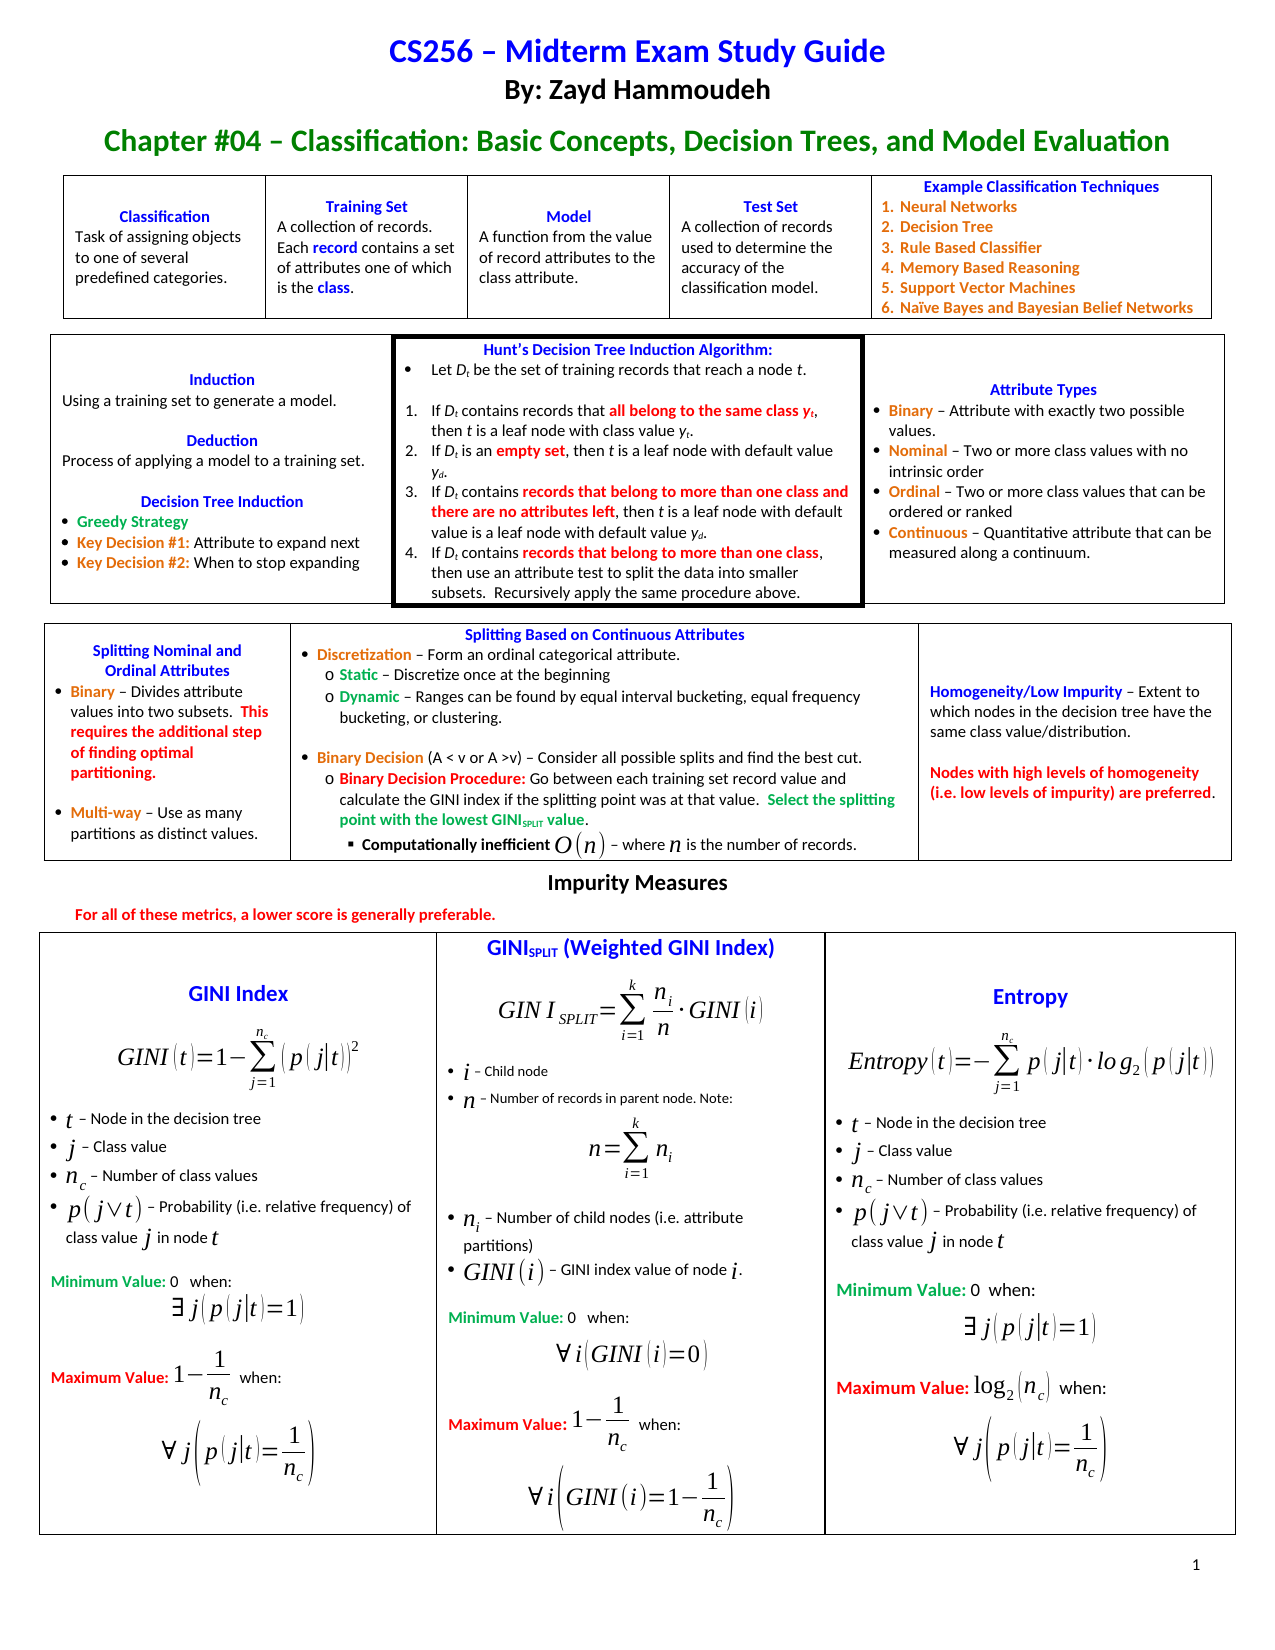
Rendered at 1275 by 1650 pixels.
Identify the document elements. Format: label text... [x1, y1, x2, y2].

table_header Splitting Based on Continuous Attributes Discretization – Form an ordinal categorical attribute. Static – Discretize once at the beginning Dynamic – Ranges can be found by equal interval bucketing, equal frequency bucketing, or clustering. Binary Decision (A < v or A >v) – Consider all possible splits and find the best cut. Binary Decision Procedure: Go between each training set record value and calculate the GINI index if the splitting point was at that value. Select the splitting point with the lowest GINISPLIT value. Computationally inefficient – where is the number of records. [291, 624, 918, 860]
text By: Zayd Hammoudeh [75, 71, 1200, 106]
table_header GINI Index – Node in the decision tree – Class value – Number of class values – Probability (i.e. relative frequency) of class value in node Minimum Value: 0 when: Maximum Value: when: [40, 933, 436, 1534]
text Impurity Measures [75, 868, 1200, 896]
text CS256 – Midterm Exam Study Guide [75, 30, 1200, 71]
text Chapter #04 – Classification: Basic Concepts, Decision Trees, and Model Evaluation [75, 122, 1200, 160]
table_header Homogeneity/Low Impurity – Extent to which nodes in the decision tree have the same class value/distribution. Nodes with high levels of homogeneity (i.e. low levels of impurity) are preferred. [919, 624, 1231, 860]
text For all of these metrics, a lower score is generally preferable. [75, 904, 1200, 924]
table_header Model A function from the value of record attributes to the class attribute. [468, 176, 669, 318]
table_header Example Classification Techniques Neural Networks Decision Tree Rule Based Classifier Memory Based Reasoning Support Vector Machines Naïve Bayes and Bayesian Belief Networks [872, 176, 1211, 318]
table_header Entropy – Node in the decision tree – Class value – Number of class values – Probability (i.e. relative frequency) of class value in node Minimum Value: 0 when: Maximum Value: when: [826, 933, 1235, 1534]
table_header Splitting Nominal and Ordinal Attributes Binary – Divides attribute values into two subsets. This requires the additional step of finding optimal partitioning. Multi-way – Use as many partitions as distinct values. [45, 624, 290, 860]
table_header Attribute Types Binary – Attribute with exactly two possible values. Nominal – Two or more class values with no intrinsic order Ordinal – Two or more class values that can be ordered or ranked Continuous – Quantitative attribute that can be measured along a continuum. [865, 335, 1224, 603]
table_header Induction Using a training set to generate a model. Deduction Process of applying a model to a training set. Decision Tree Induction Greedy Strategy Key Decision #1: Attribute to expand next Key Decision #2: When to stop expanding [51, 335, 391, 603]
table_header GINISPLIT (Weighted GINI Index) – Child node – Number of records in parent node. Note: – Number of child nodes (i.e. attribute partitions) – GINI index value of node . Minimum Value: 0 when: Maximum Value: when: [437, 933, 824, 1534]
table_header Training Set A collection of records. Each record contains a set of attributes one of which is the class. [266, 176, 467, 318]
table_header Hunt’s Decision Tree Induction Algorithm: Let Dt be the set of training records that reach a node t. If Dt contains records that all belong to the same class yt, then t is a leaf node with class value yt. If Dt is an empty set, then t is a leaf node with default value yd. If Dt contains records that belong to more than one class and there are no attributes left, then t is a leaf node with default value is a leaf node with default value yd. If Dt contains records that belong to more than one class, then use an attribute test to split the data into smaller subsets. Recursively apply the same procedure above. [396, 339, 860, 603]
table_header Classification Task of assigning objects to one of several predefined categories. [64, 176, 265, 318]
table_header Test Set A collection of records used to determine the accuracy of the classification model. [670, 176, 871, 318]
